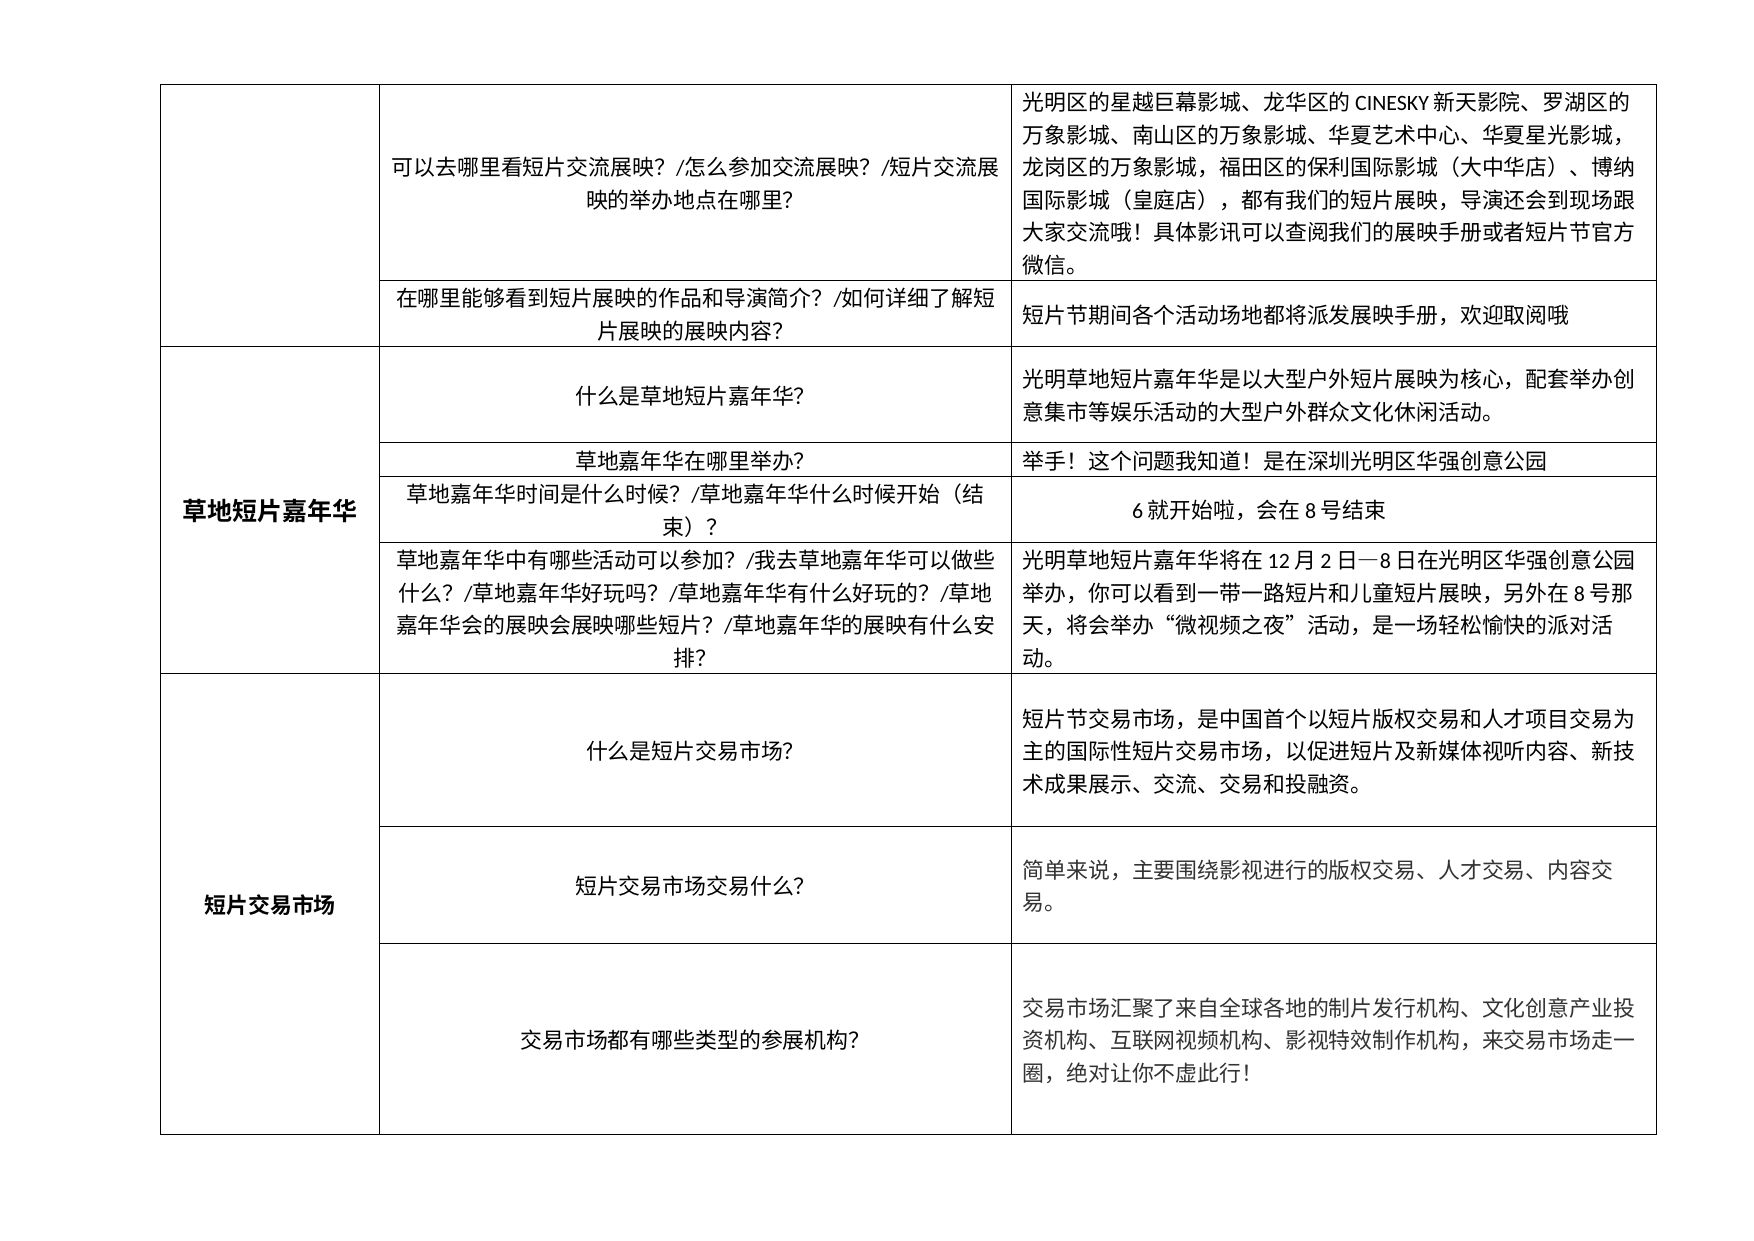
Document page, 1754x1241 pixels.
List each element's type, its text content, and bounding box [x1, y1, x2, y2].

table_cell 在哪里能够看到短片展映的作品和导演简介？/如何详细了解短片展映的展映内容？ [380, 281, 1011, 346]
table_cell 什么是草地短片嘉年华？ [380, 347, 1011, 442]
table_cell 草地嘉年华时间是什么时候？/草地嘉年华什么时候开始（结束）？ [380, 477, 1011, 542]
table_cell 草地嘉年华中有哪些活动可以参加？/我去草地嘉年华可以做些什么？/草地嘉年华好玩吗？/草地嘉年华有什么好玩的？/草地嘉年华会的展映会展映哪些短片？/草地嘉年华的展映有什么安排？ [380, 543, 1011, 673]
table_cell 6就开始啦，会在8号结束 [1012, 477, 1656, 542]
table_cell 举手！这个问题我知道！是在深圳光明区华强创意公园 [1012, 443, 1656, 476]
table_cell 光明草地短片嘉年华将在12月2日—8日在光明区华强创意公园举办，你可以看到一带一路短片和儿童短片展映，另外在8号那天，将会举办“微视频之夜”活动，是一场轻松愉快的派对活动。 [1012, 543, 1656, 673]
table_cell 简单来说，主要围绕影视进行的版权交易、人才交易、内容交易。 [1012, 827, 1656, 943]
table_cell 短片交易市场 [161, 674, 379, 1134]
table_cell 交易市场汇聚了来自全球各地的制片发行机构、文化创意产业投资机构、互联网视频机构、影视特效制作机构，来交易市场走一圈，绝对让你不虚此行！ [1012, 944, 1656, 1134]
table_cell 草地短片嘉年华 [161, 347, 379, 673]
table_cell 短片交易市场交易什么？ [380, 827, 1011, 943]
table_cell 光明区的星越巨幕影城、龙华区的CINESKY新天影院、罗湖区的万象影城、南山区的万象影城、华夏艺术中心、华夏星光影城，龙岗区的万象影城，福田区的保利国际影城（大中华店）、博纳国际影城（皇庭店），都有我们的短片展映，导演还会到现场跟大家交流哦！具体影讯可以查阅我们的展映手册或者短片节官方微信。 [1012, 85, 1656, 280]
table_cell 什么是短片交易市场？ [380, 674, 1011, 826]
table_cell 可以去哪里看短片交流展映？/怎么参加交流展映？/短片交流展映的举办地点在哪里？ [380, 85, 1011, 280]
table_cell 短片节期间各个活动场地都将派发展映手册，欢迎取阅哦 [1012, 281, 1656, 346]
table_cell 光明草地短片嘉年华是以大型户外短片展映为核心，配套举办创意集市等娱乐活动的大型户外群众文化休闲活动。 [1012, 347, 1656, 442]
table_cell 短片节交易市场，是中国首个以短片版权交易和人才项目交易为主的国际性短片交易市场，以促进短片及新媒体视听内容、新技术成果展示、交流、交易和投融资。 [1012, 674, 1656, 826]
table_cell 交易市场都有哪些类型的参展机构？ [380, 944, 1011, 1134]
table_cell 草地嘉年华在哪里举办？ [380, 443, 1011, 476]
